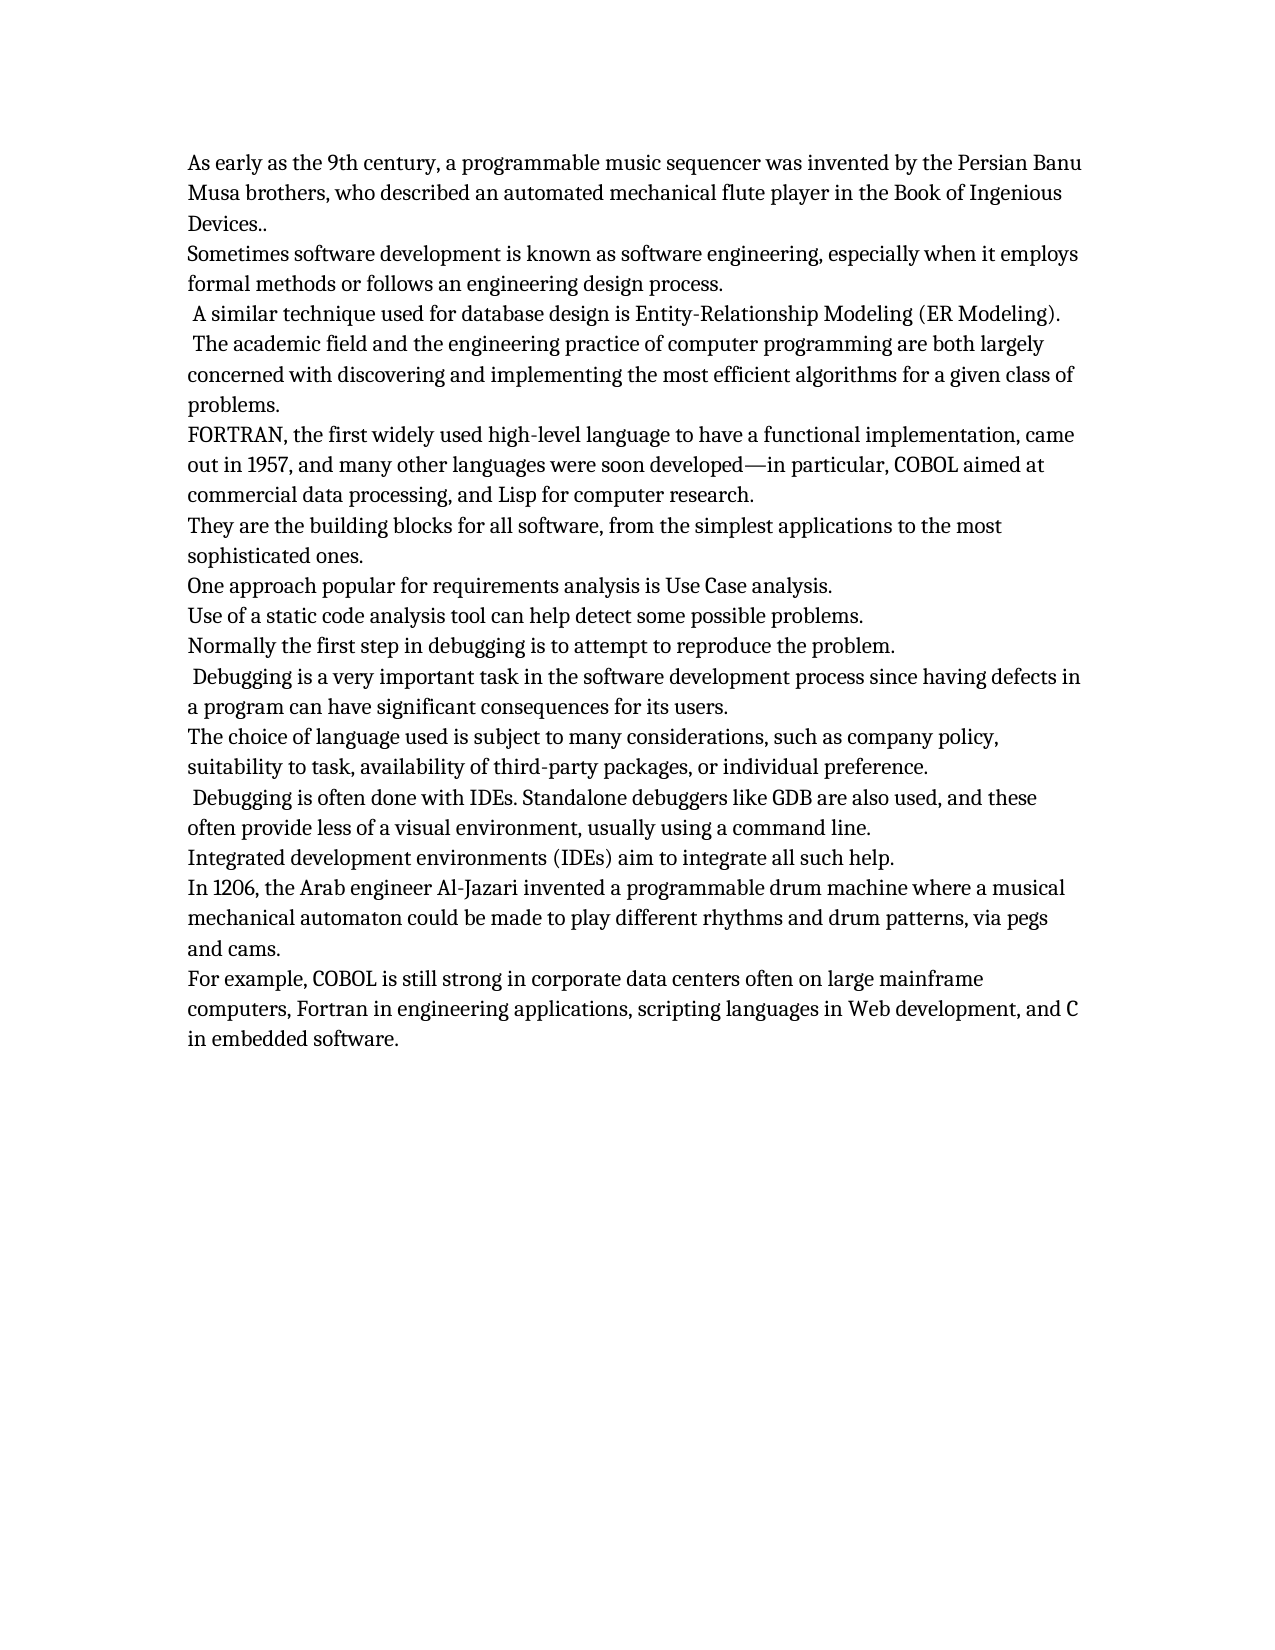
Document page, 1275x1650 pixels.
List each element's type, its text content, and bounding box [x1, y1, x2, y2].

text As early as the 9th century, a programmable music sequencer was invented by the Persian Banu Musa brothers, who described an automated mechanical flute player in the Book of Ingenious Devices.. Sometimes software development is known as software engineering, especially when it employs formal methods or follows an engineering design process. A similar technique used for database design is Entity-Relationship Modeling (ER Modeling). The academic field and the engineering practice of computer programming are both largely concerned with discovering and implementing the most efficient algorithms for a given class of problems. FORTRAN, the first widely used high-level language to have a functional implementation, came out in 1957, and many other languages were soon developed—in particular, COBOL aimed at commercial data processing, and Lisp for computer research. They are the building blocks for all software, from the simplest applications to the most sophisticated ones. One approach popular for requirements analysis is Use Case analysis. Use of a static code analysis tool can help detect some possible problems. Normally the first step in debugging is to attempt to reproduce the problem. Debugging is a very important task in the software development process since having defects in a program can have significant consequences for its users. The choice of language used is subject to many considerations, such as company policy, suitability to task, availability of third-party packages, or individual preference. Debugging is often done with IDEs. Standalone debuggers like GDB are also used, and these often provide less of a visual environment, usually using a command line. Integrated development environments (IDEs) aim to integrate all such help. In 1206, the Arab engineer Al-Jazari invented a programmable drum machine where a musical mechanical automaton could be made to play different rhythms and drum patterns, via pegs and cams. For example, COBOL is still strong in corporate data centers often on large mainframe computers, Fortran in engineering applications, scripting languages in Web development, and C in embedded software. [187, 150, 1087, 1052]
